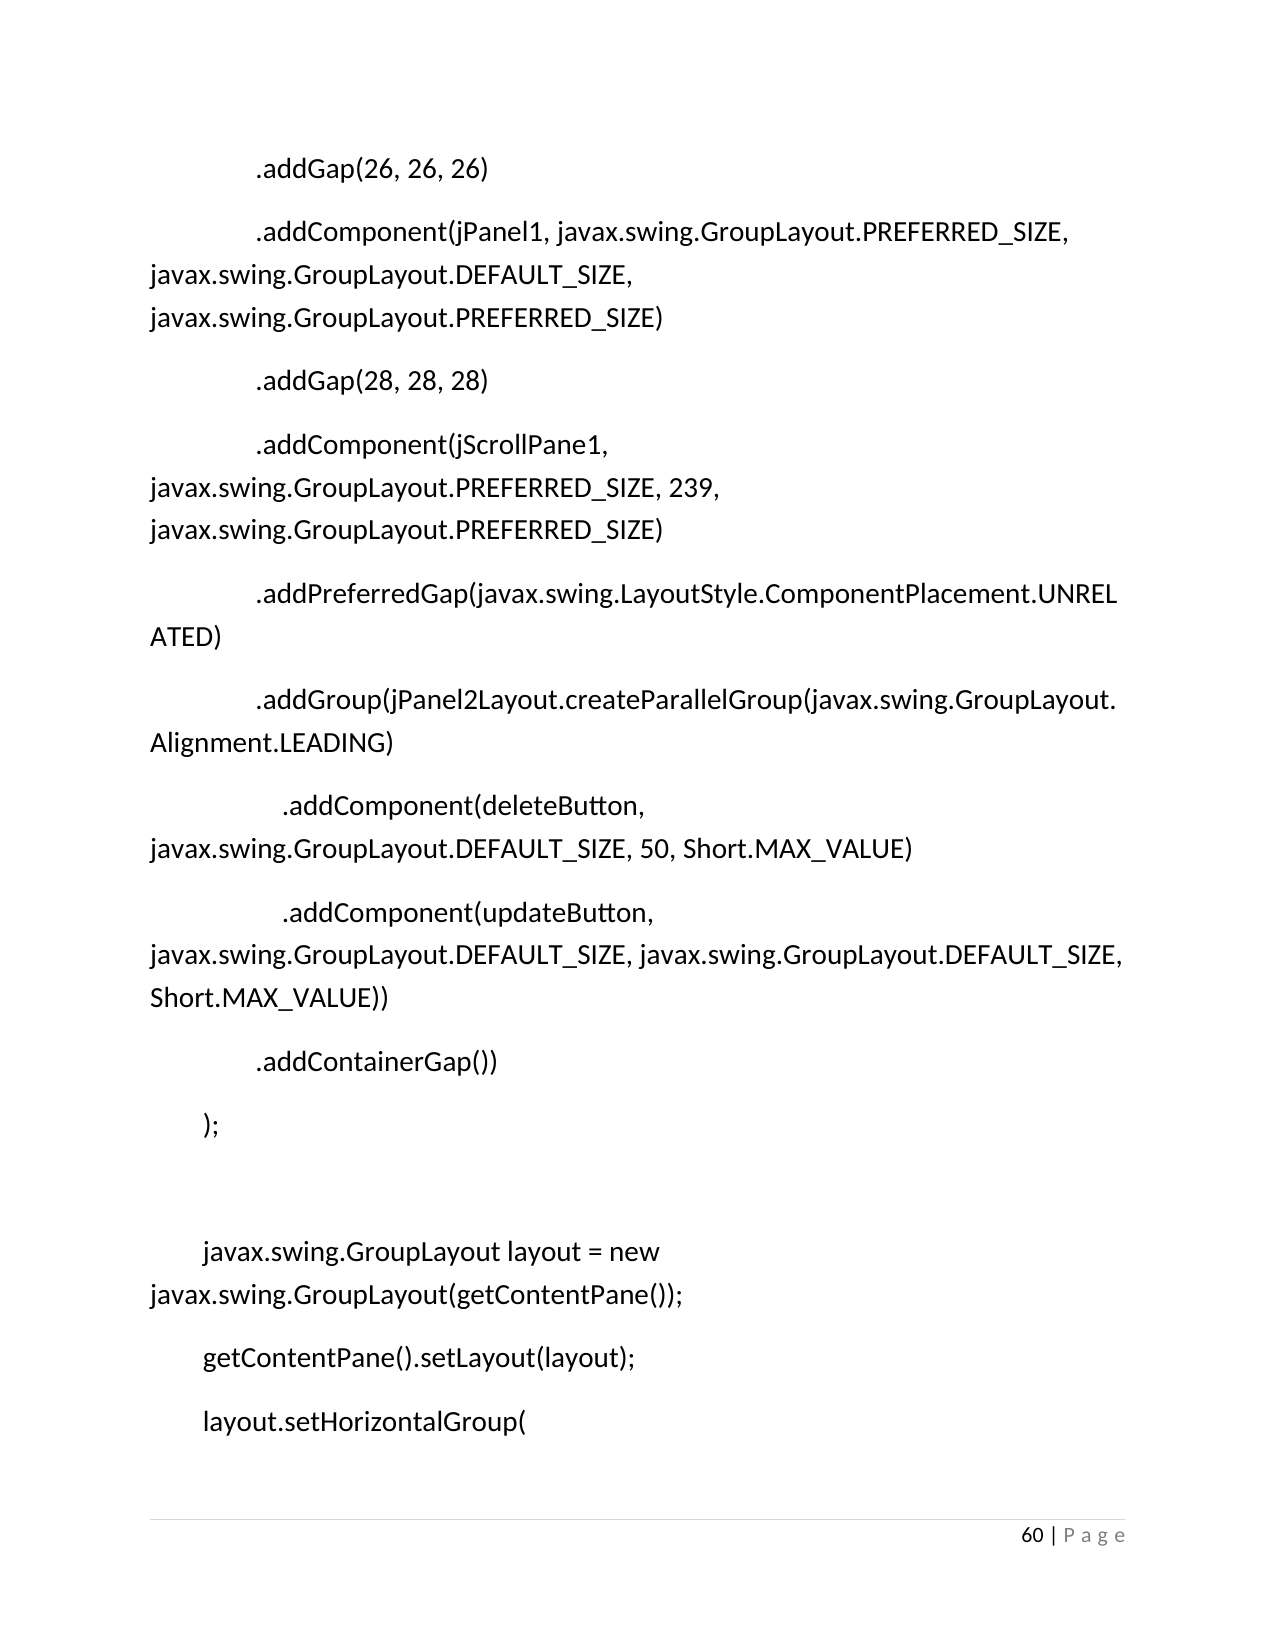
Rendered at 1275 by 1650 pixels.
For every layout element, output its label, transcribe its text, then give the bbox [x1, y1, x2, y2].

text getContentPane().setLayout(layout); [150, 1339, 1125, 1375]
text .addComponent(jScrollPane1, javax.swing.GroupLayout.PREFERRED_SIZE, 239, javax.swing.GroupLayout.PREFERRED_SIZE) [150, 426, 1125, 547]
text .addComponent(jPanel1, javax.swing.GroupLayout.PREFERRED_SIZE, javax.swing.GroupLayout.DEFAULT_SIZE, javax.swing.GroupLayout.PREFERRED_SIZE) [150, 213, 1125, 334]
text ); [150, 1106, 1125, 1142]
text .addGroup(jPanel2Layout.createParallelGroup(javax.swing.GroupLayout.Alignment.LEADING) [150, 681, 1125, 759]
text javax.swing.GroupLayout layout = new javax.swing.GroupLayout(getContentPane()); [150, 1233, 1125, 1312]
text .addComponent(deleteButton, javax.swing.GroupLayout.DEFAULT_SIZE, 50, Short.MAX_VALUE) [150, 787, 1125, 866]
text .addGap(26, 26, 26) [150, 150, 1125, 186]
text .addContainerGap()) [150, 1043, 1125, 1078]
text layout.setHorizontalGroup( [150, 1403, 1125, 1439]
text .addPreferredGap(javax.swing.LayoutStyle.ComponentPlacement.UNRELATED) [150, 575, 1125, 653]
text .addGap(28, 28, 28) [150, 362, 1125, 398]
text .addComponent(updateButton, javax.swing.GroupLayout.DEFAULT_SIZE, javax.swing.GroupLayout.DEFAULT_SIZE, Short.MAX_VALUE)) [150, 894, 1125, 1015]
